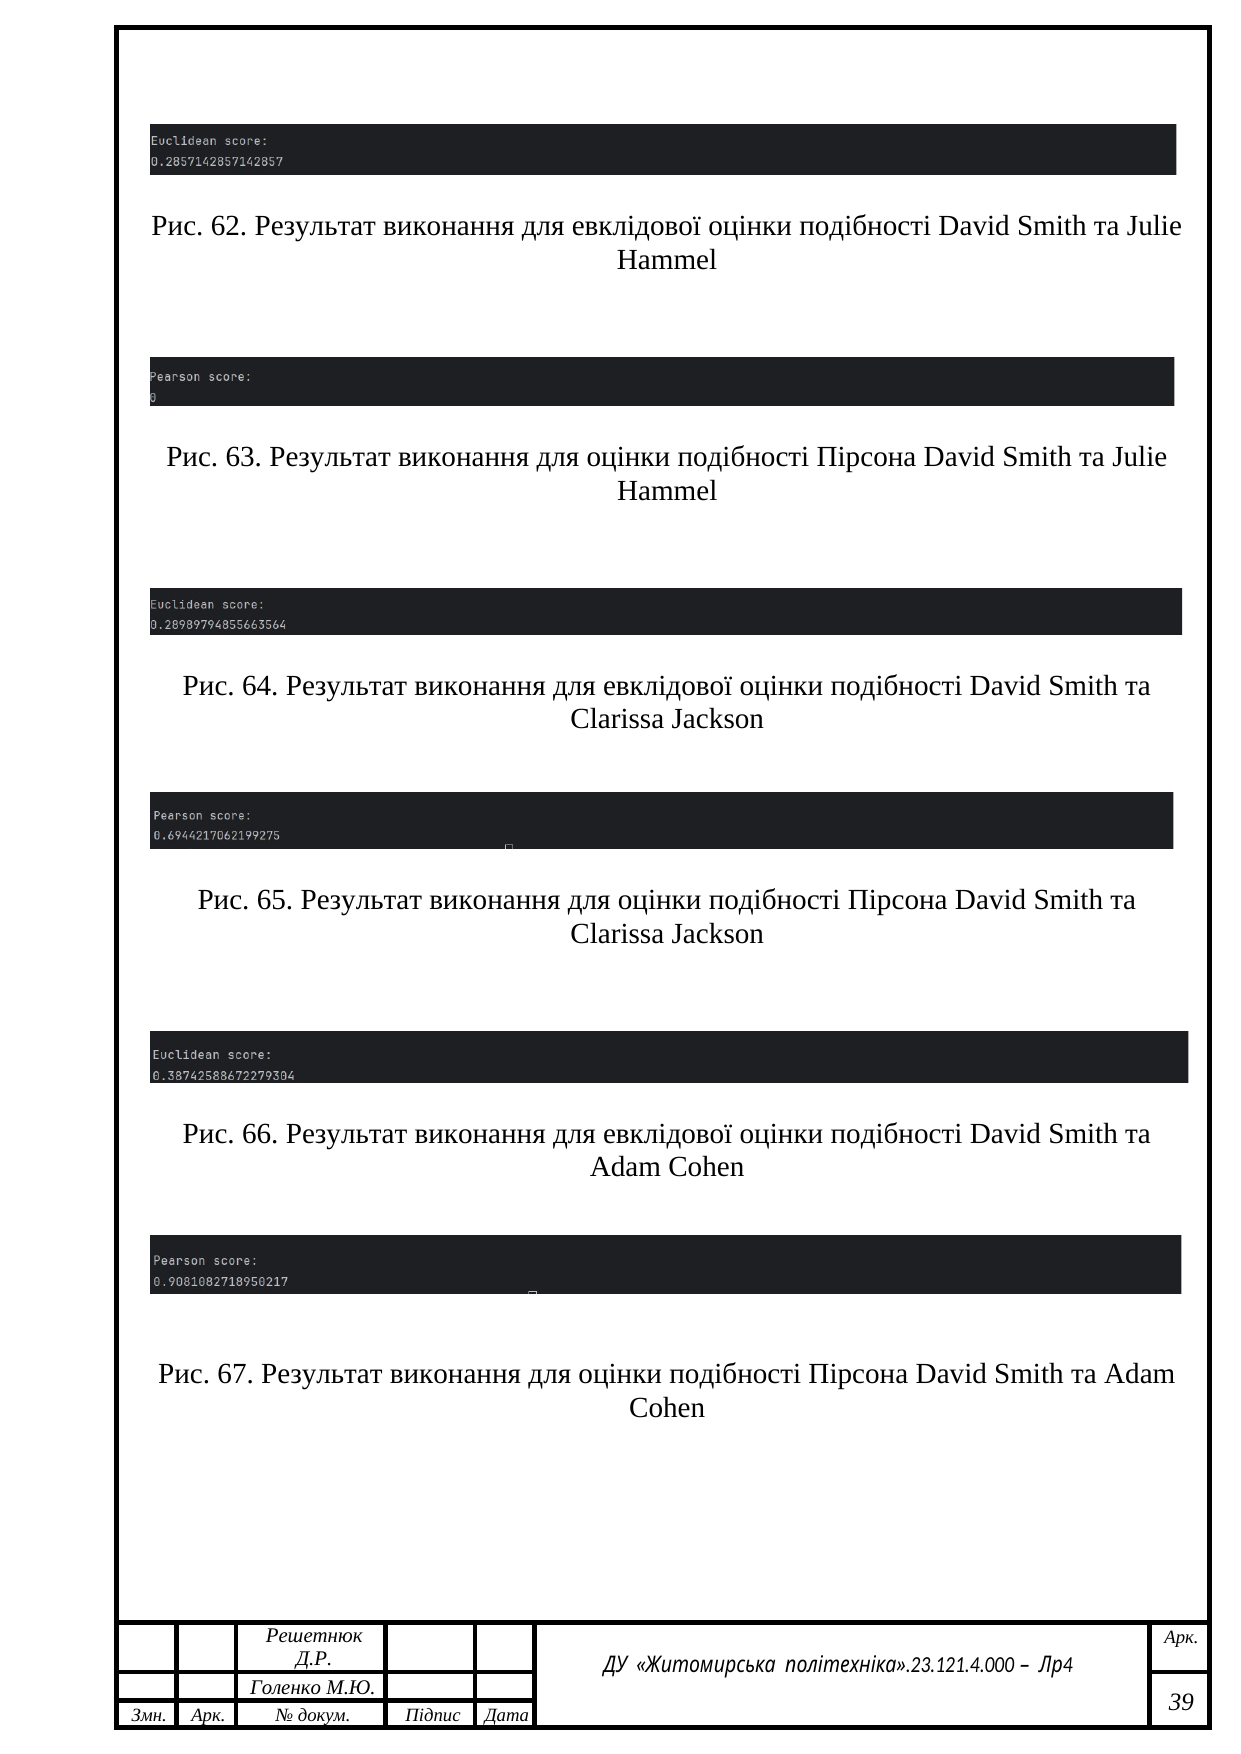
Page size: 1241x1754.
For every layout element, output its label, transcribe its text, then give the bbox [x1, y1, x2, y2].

table_cell [388, 1625, 473, 1670]
table_cell [179, 1674, 234, 1698]
picture [150, 357, 1175, 406]
picture [150, 588, 1183, 635]
table_cell Арк. [1152, 1625, 1207, 1670]
table_cell [119, 1674, 174, 1698]
table_cell Арк. [179, 1703, 234, 1725]
picture [150, 1235, 1182, 1294]
table_cell Голенко М.Ю. [238, 1674, 383, 1698]
table_cell Дата [477, 1703, 532, 1725]
table_cell [477, 1674, 532, 1698]
table_cell [179, 1625, 234, 1670]
table_cell ДУ «Житомирська політехніка».23.121.4.000 – Лр4 [537, 1625, 1147, 1725]
table_cell Підпис [388, 1703, 473, 1725]
table_cell [388, 1674, 473, 1698]
picture [150, 792, 1174, 849]
picture [150, 1031, 1189, 1083]
table_cell № докум. [238, 1703, 383, 1725]
table_cell Решетнюк Д.Р. [238, 1625, 383, 1670]
table_header Рис. 62. Результат виконання для евклідової оцінки подібності David Smith та Julie Hammel Рис. 63. Результат виконання для оцінки подібності Пірсона David Smith та Julie Hammel Рис. 64. Результат виконання для евклідової оцінки подібності David Smith та Clarissa Jackson Рис. 65. Результат виконання для оцінки подібності Пірсона David Smith та Clarissa Jackson Рис. 66. Результат виконання для евклідової оцінки подібності David Smith та Adam Cohen Рис. 67. Результат виконання для оцінки подібності Пірсона David Smith та Adam Cohen [119, 30, 1207, 1620]
table_cell [477, 1625, 532, 1670]
picture [150, 124, 1177, 175]
table_cell 39 [1152, 1674, 1207, 1725]
table_cell Змн. [119, 1703, 174, 1725]
table_cell [119, 1625, 174, 1670]
